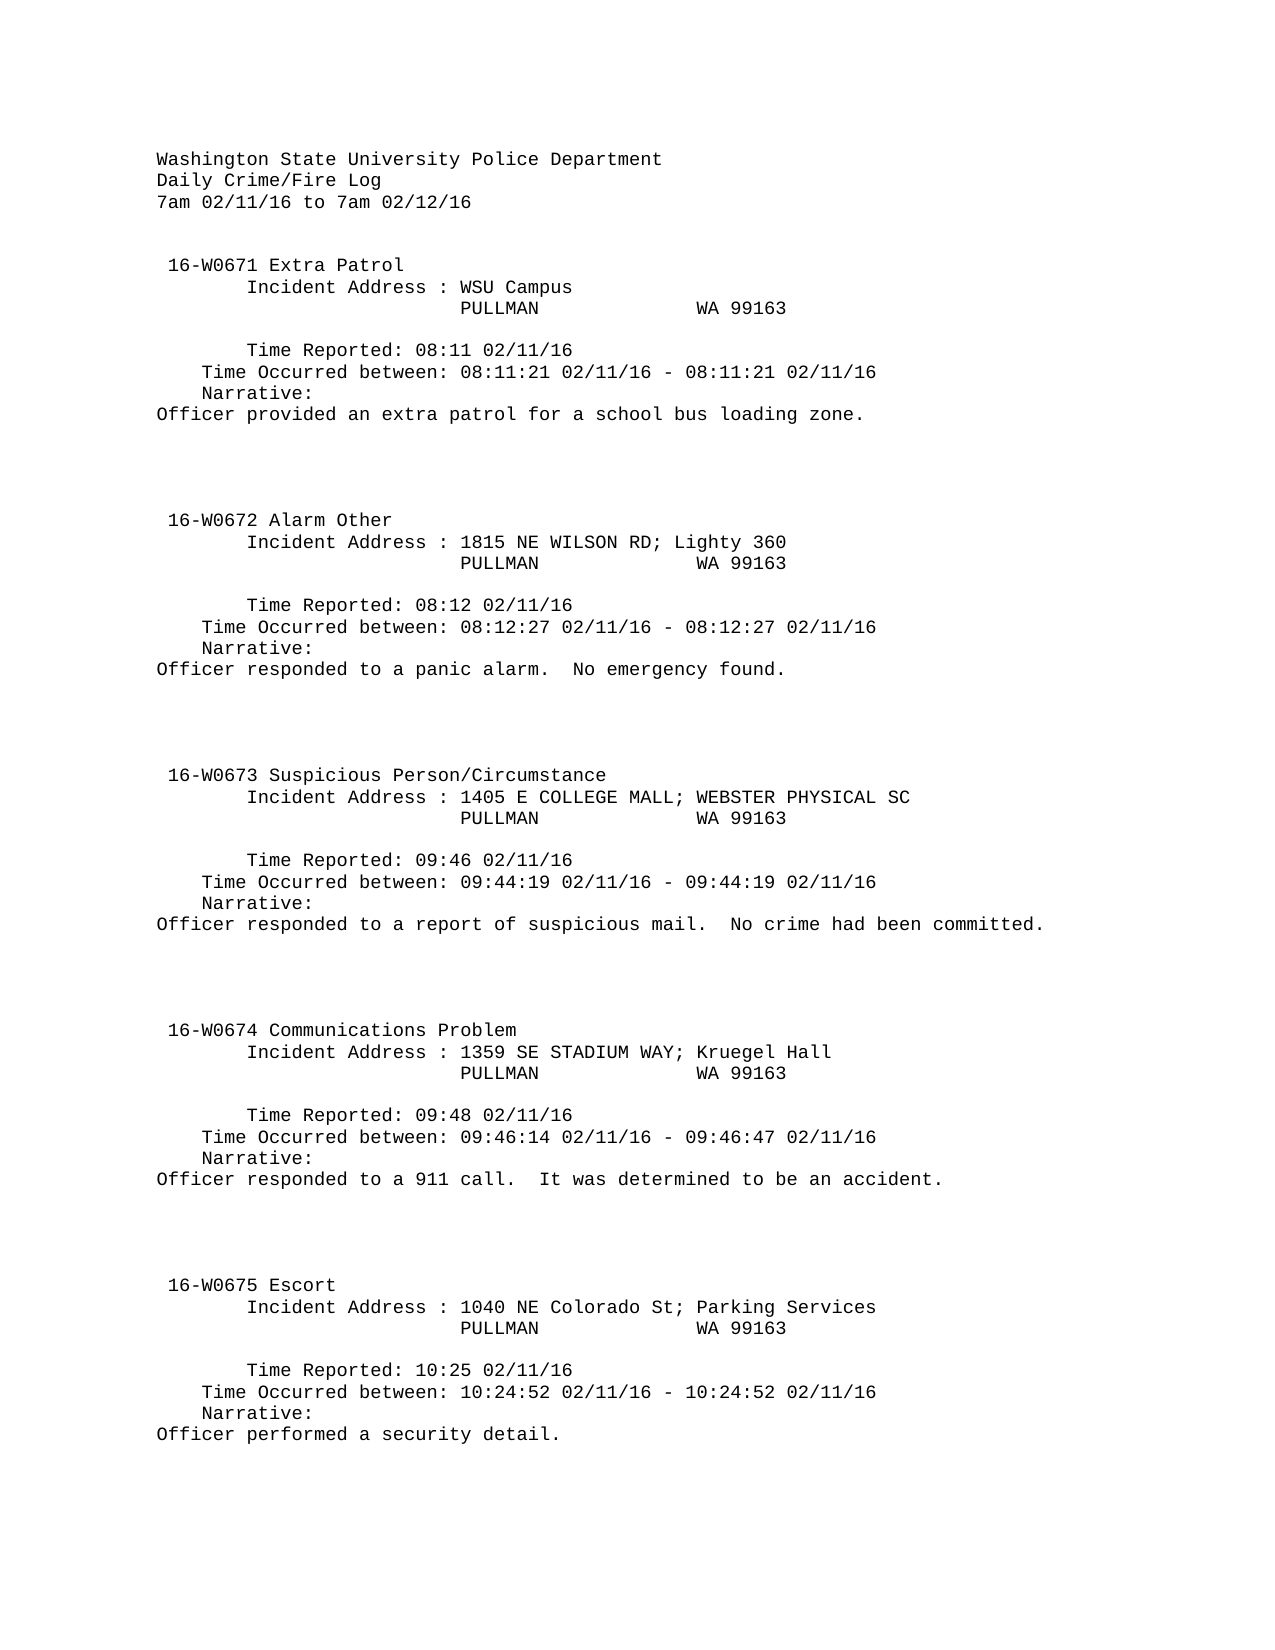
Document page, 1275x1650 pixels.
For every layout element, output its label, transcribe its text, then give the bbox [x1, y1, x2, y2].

text Time Occurred between: 08:12:27 02/11/16 - 08:12:27 02/11/16 [156, 617, 1118, 639]
text Narrative: [156, 384, 1118, 405]
text Incident Address : 1815 NE WILSON RD; Lighty 360 [156, 532, 1118, 554]
text Incident Address : 1040 NE Colorado St; Parking Services [156, 1297, 1118, 1319]
text Incident Address : WSU Campus [156, 277, 1118, 299]
text Time Reported: 09:48 02/11/16 [156, 1106, 1118, 1127]
text Officer responded to a 911 call. It was determined to be an accident. [156, 1170, 1118, 1191]
text Officer performed a security detail. [156, 1425, 1118, 1446]
text Time Occurred between: 08:11:21 02/11/16 - 08:11:21 02/11/16 [156, 362, 1118, 384]
text 16-W0675 Escort [156, 1276, 1118, 1297]
text Officer responded to a panic alarm. No emergency found. [156, 660, 1118, 681]
text PULLMAN WA 99163 [156, 554, 1118, 575]
text Time Occurred between: 09:46:14 02/11/16 - 09:46:47 02/11/16 [156, 1127, 1118, 1149]
text PULLMAN WA 99163 [156, 1064, 1118, 1085]
text 16-W0673 Suspicious Person/Circumstance [156, 766, 1118, 787]
text Officer responded to a report of suspicious mail. No crime had been committed. [156, 915, 1118, 936]
text PULLMAN WA 99163 [156, 299, 1118, 320]
text Time Occurred between: 09:44:19 02/11/16 - 09:44:19 02/11/16 [156, 872, 1118, 894]
text Washington State University Police Department [156, 150, 1118, 171]
text Time Reported: 08:11 02/11/16 [156, 341, 1118, 362]
text Incident Address : 1359 SE STADIUM WAY; Kruegel Hall [156, 1042, 1118, 1064]
text 7am 02/11/16 to 7am 02/12/16 [156, 192, 1118, 214]
text Narrative: [156, 1404, 1118, 1425]
text Time Reported: 08:12 02/11/16 [156, 596, 1118, 617]
text 16-W0674 Communications Problem [156, 1021, 1118, 1042]
text Time Reported: 09:46 02/11/16 [156, 851, 1118, 872]
text Narrative: [156, 1149, 1118, 1170]
text Narrative: [156, 894, 1118, 915]
text Incident Address : 1405 E COLLEGE MALL; WEBSTER PHYSICAL SC [156, 787, 1118, 809]
text PULLMAN WA 99163 [156, 809, 1118, 830]
text Time Occurred between: 10:24:52 02/11/16 - 10:24:52 02/11/16 [156, 1382, 1118, 1404]
text 16-W0672 Alarm Other [156, 511, 1118, 532]
text 16-W0671 Extra Patrol [156, 256, 1118, 277]
text PULLMAN WA 99163 [156, 1319, 1118, 1340]
text Daily Crime/Fire Log [156, 171, 1118, 192]
text Time Reported: 10:25 02/11/16 [156, 1361, 1118, 1382]
text Officer provided an extra patrol for a school bus loading zone. [156, 405, 1118, 426]
text Narrative: [156, 639, 1118, 660]
